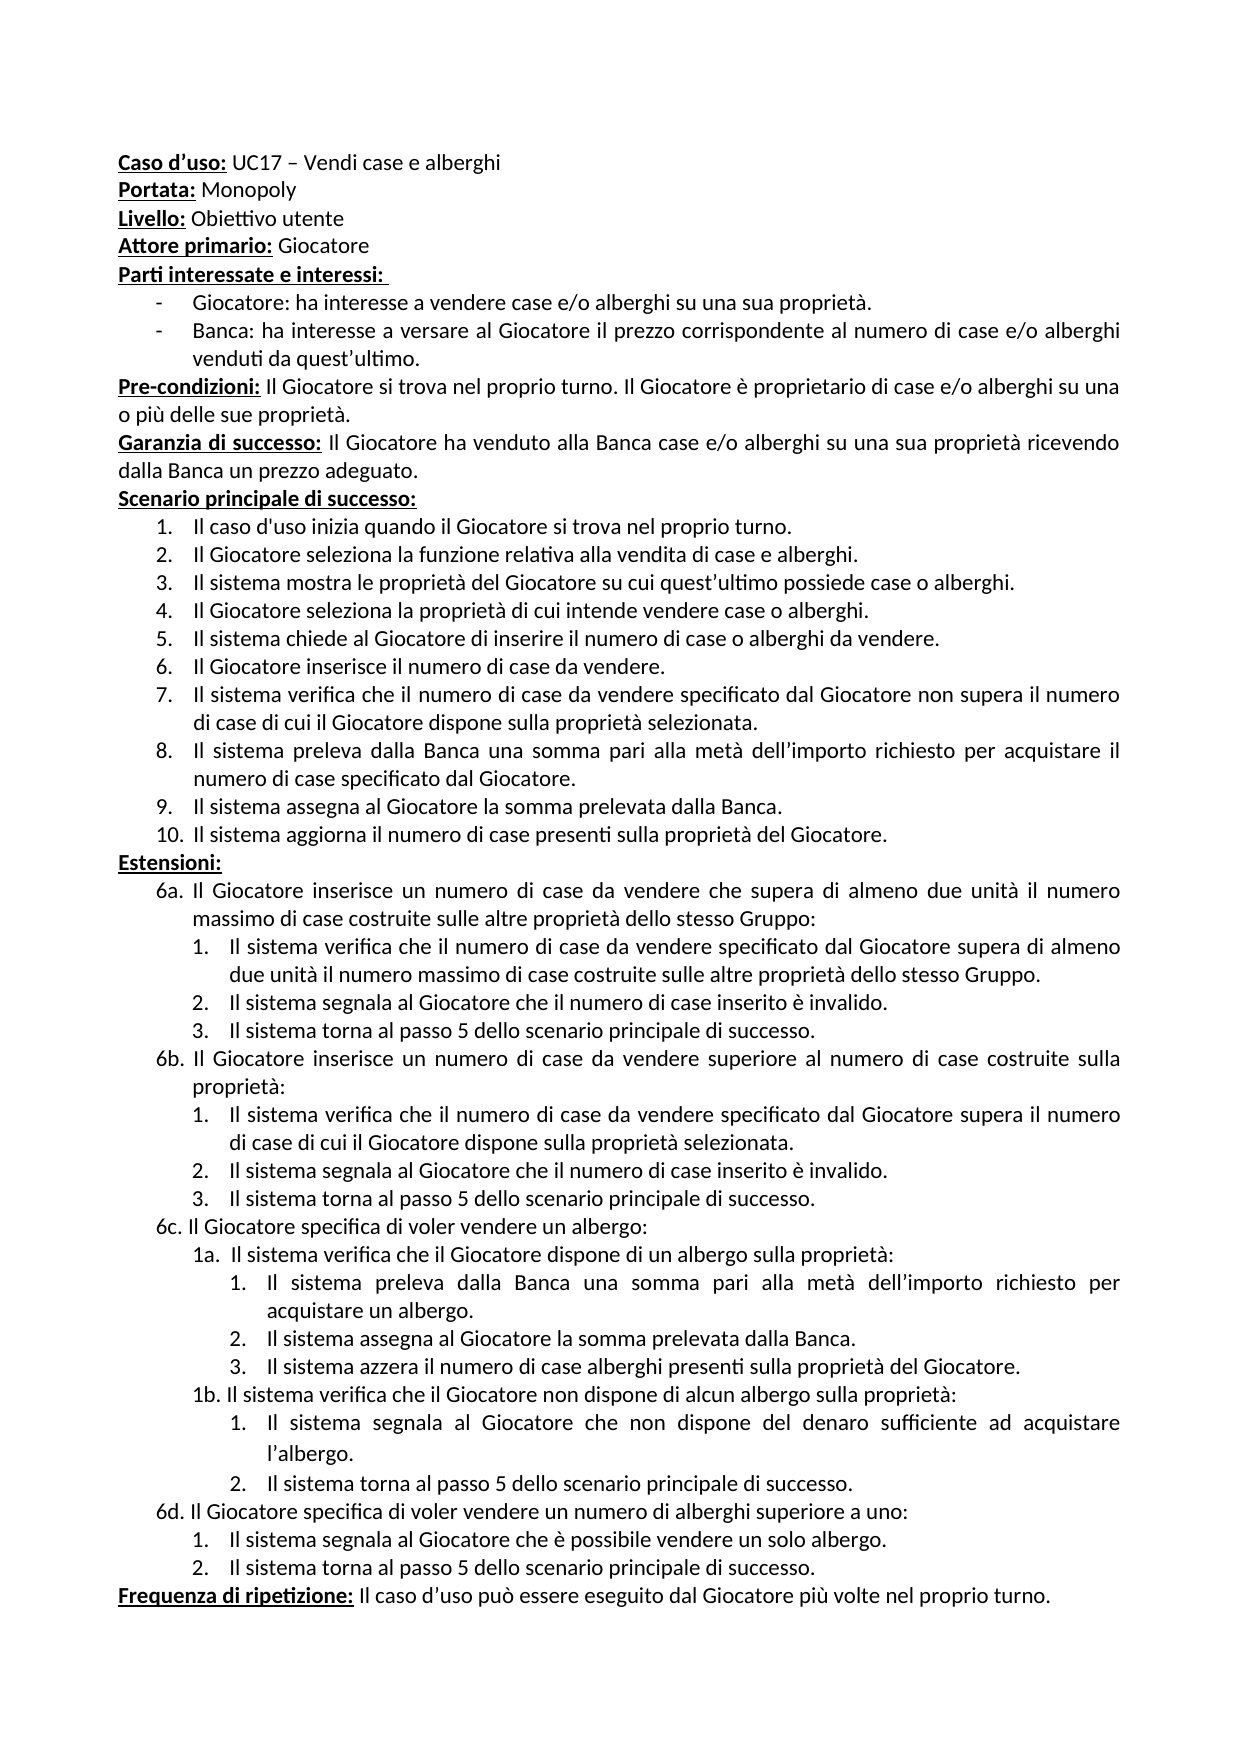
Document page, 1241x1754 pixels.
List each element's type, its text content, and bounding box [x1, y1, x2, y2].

text Portata: Monopoly [118, 176, 1122, 204]
text Attore primario: Giocatore [118, 232, 1122, 260]
list Il sistema torna al passo 5 dello scenario principale di successo. [229, 1469, 1122, 1497]
text Estensioni: [118, 848, 1122, 876]
text 6b. Il Giocatore inserisce un numero di case da vendere superiore al numero di case costruite sulla proprietà: [156, 1044, 1122, 1100]
list Il sistema assegna al Giocatore la somma prelevata dalla Banca. [229, 1324, 1122, 1352]
text 6c. Il Giocatore specifica di voler vendere un albergo: [156, 1212, 1122, 1240]
list Il sistema torna al passo 5 dello scenario principale di successo. [192, 1016, 1122, 1044]
list Banca: ha interesse a versare al Giocatore il prezzo corrispondente al numero di case e/o alberghi venduti da quest’ultimo. [155, 316, 1122, 372]
text Livello: Obiettivo utente [118, 204, 1122, 232]
text Frequenza di ripetizione: Il caso d’uso può essere eseguito dal Giocatore più volte nel proprio turno. [118, 1581, 1122, 1609]
list Il sistema segnala al Giocatore che il numero di case inserito è invalido. [192, 1156, 1122, 1184]
list Il sistema assegna al Giocatore la somma prelevata dalla Banca. [156, 792, 1122, 820]
list Il Giocatore seleziona la funzione relativa alla vendita di case e alberghi. [156, 540, 1122, 568]
list Il sistema chiede al Giocatore di inserire il numero di case o alberghi da vendere. [156, 624, 1122, 652]
list Il sistema segnala al Giocatore che è possibile vendere un solo albergo. [192, 1525, 1122, 1553]
list Giocatore: ha interesse a vendere case e/o alberghi su una sua proprietà. [155, 288, 1122, 316]
text 1a. Il sistema verifica che il Giocatore dispone di un albergo sulla proprietà: [156, 1240, 1122, 1268]
text Garanzia di successo: Il Giocatore ha venduto alla Banca case e/o alberghi su una sua proprietà ricevendo dalla Banca un prezzo adeguato. [118, 428, 1122, 484]
text Pre-condizioni: Il Giocatore si trova nel proprio turno. Il Giocatore è proprietario di case e/o alberghi su una o più delle sue proprietà. [118, 372, 1122, 428]
list Il sistema segnala al Giocatore che non dispone del denaro sufficiente ad acquistare l’albergo. [229, 1408, 1122, 1467]
text Scenario principale di successo: [118, 484, 1122, 512]
list Il sistema preleva dalla Banca una somma pari alla metà dell’importo richiesto per acquistare un albergo. [229, 1268, 1122, 1324]
list Il sistema verifica che il numero di case da vendere specificato dal Giocatore supera di almeno due unità il numero massimo di case costruite sulle altre proprietà dello stesso Gruppo. [192, 932, 1122, 988]
list Il sistema segnala al Giocatore che il numero di case inserito è invalido. [192, 988, 1122, 1016]
text 6d. Il Giocatore specifica di voler vendere un numero di alberghi superiore a uno: [156, 1497, 1122, 1525]
list Il caso d'uso inizia quando il Giocatore si trova nel proprio turno. [156, 512, 1122, 540]
list Il sistema aggiorna il numero di case presenti sulla proprietà del Giocatore. [156, 820, 1122, 848]
list Il Giocatore seleziona la proprietà di cui intende vendere case o alberghi. [156, 596, 1122, 624]
text Caso d’uso: UC17 – Vendi case e alberghi [118, 148, 1122, 176]
list Il sistema torna al passo 5 dello scenario principale di successo. [192, 1553, 1122, 1581]
text 6a. Il Giocatore inserisce un numero di case da vendere che supera di almeno due unità il numero massimo di case costruite sulle altre proprietà dello stesso Gruppo: [156, 876, 1122, 932]
list Il sistema verifica che il numero di case da vendere specificato dal Giocatore non supera il numero di case di cui il Giocatore dispone sulla proprietà selezionata. [156, 680, 1122, 736]
list Il sistema azzera il numero di case alberghi presenti sulla proprietà del Giocatore. [229, 1352, 1122, 1381]
text Parti interessate e interessi: [118, 260, 1122, 288]
list Il sistema preleva dalla Banca una somma pari alla metà dell’importo richiesto per acquistare il numero di case specificato dal Giocatore. [156, 736, 1122, 792]
list Il sistema torna al passo 5 dello scenario principale di successo. [192, 1184, 1122, 1212]
list Il sistema verifica che il numero di case da vendere specificato dal Giocatore supera il numero di case di cui il Giocatore dispone sulla proprietà selezionata. [192, 1100, 1122, 1156]
list Il Giocatore inserisce il numero di case da vendere. [156, 652, 1122, 680]
list Il sistema mostra le proprietà del Giocatore su cui quest’ultimo possiede case o alberghi. [156, 568, 1122, 596]
text 1b. Il sistema verifica che il Giocatore non dispone di alcun albergo sulla proprietà: [192, 1381, 1122, 1408]
